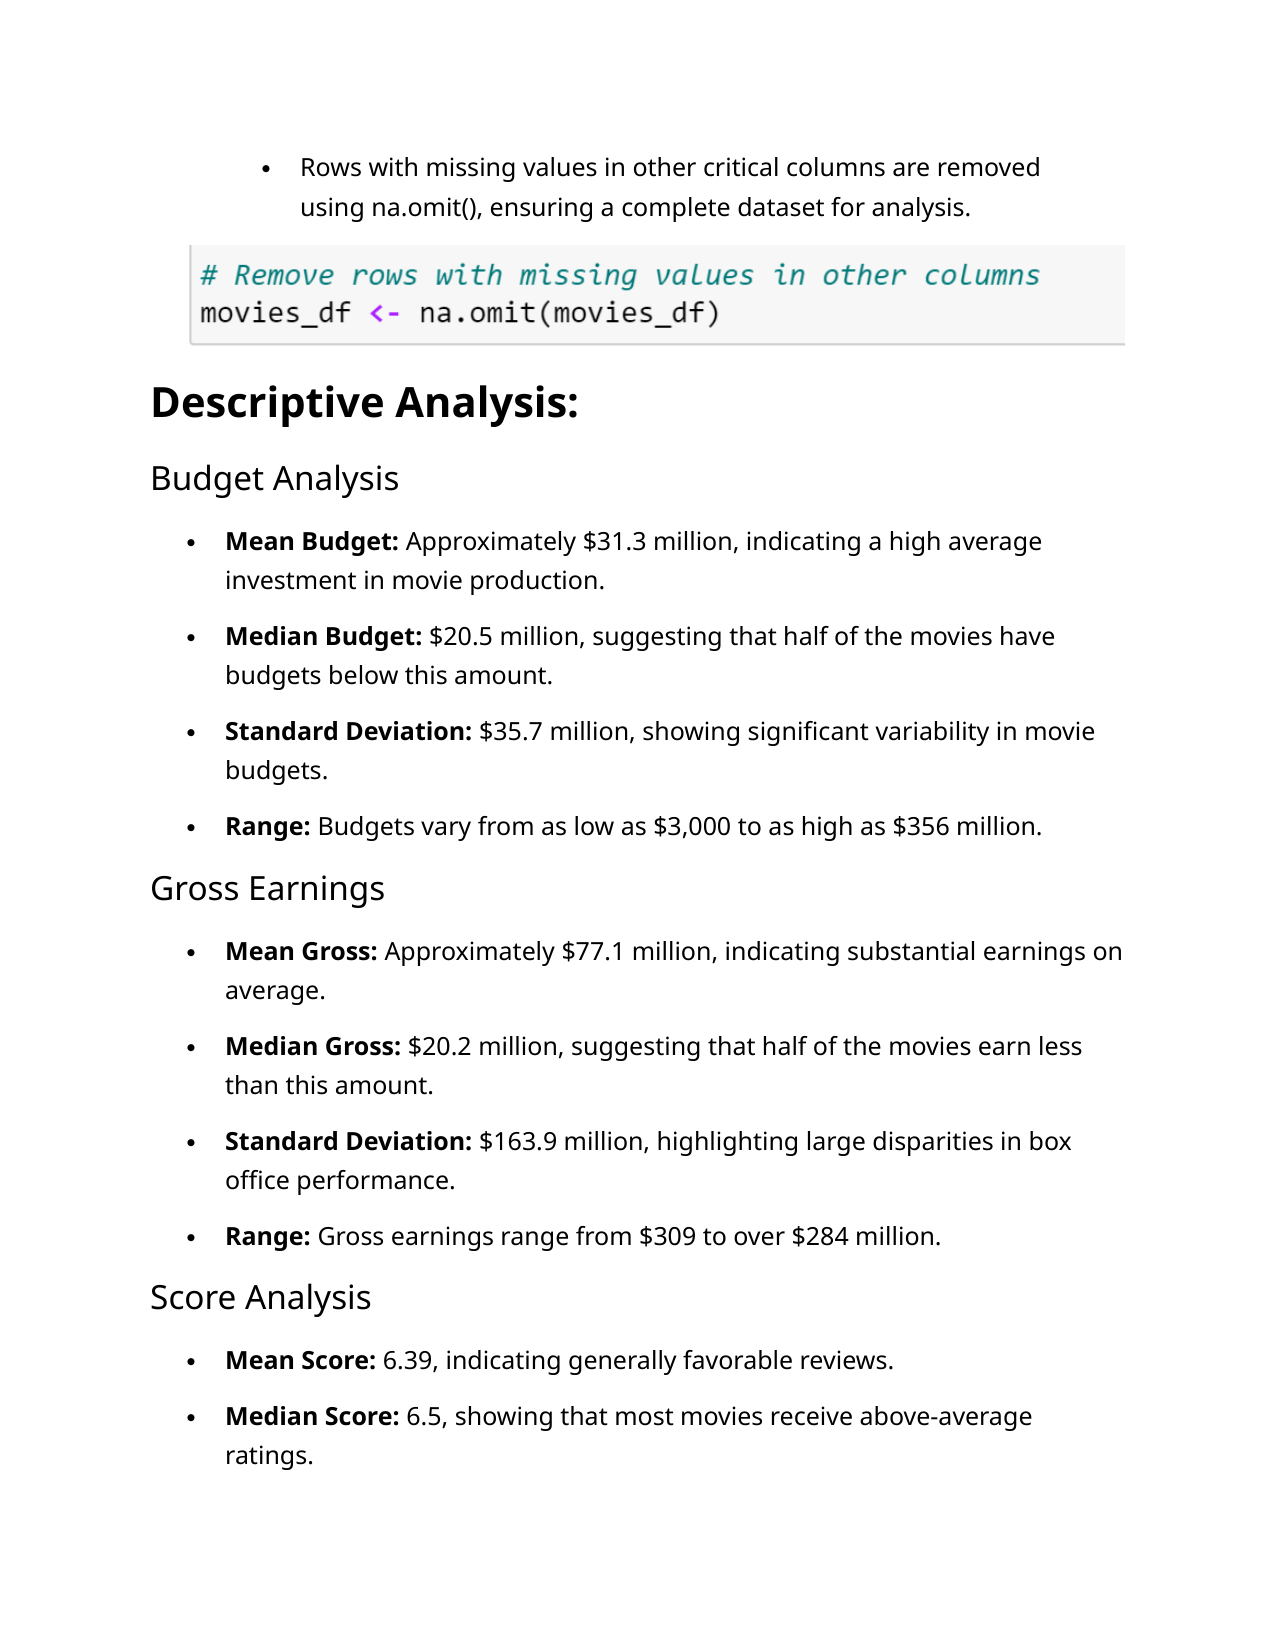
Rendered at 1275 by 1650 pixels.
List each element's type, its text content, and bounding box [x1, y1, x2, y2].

text Descriptive Analysis: [150, 373, 1125, 429]
list Standard Deviation: $35.7 million, showing significant variability in movie budgets. [187, 713, 1125, 787]
list Range: Gross earnings range from $309 to over $284 million. [187, 1218, 1125, 1252]
list Mean Score: 6.39, indicating generally favorable reviews. [187, 1343, 1125, 1377]
list Median Gross: $20.2 million, suggesting that half of the movies earn less than this amount. [187, 1028, 1125, 1101]
list Standard Deviation: $163.9 million, highlighting large disparities in box office performance. [187, 1123, 1125, 1196]
text Gross Earnings [150, 864, 1125, 910]
list Mean Gross: Approximately $77.1 million, indicating substantial earnings on average. [187, 933, 1125, 1006]
text Budget Analysis [150, 454, 1125, 500]
list Median Score: 6.5, showing that most movies receive above-average ratings. [187, 1399, 1125, 1472]
list Rows with missing values in other critical columns are removed using na.omit(), ensuring a complete dataset for analysis. [262, 150, 1125, 223]
list Range: Budgets vary from as low as $3,000 to as high as $356 million. [187, 808, 1125, 842]
text Score Analysis [150, 1274, 1125, 1319]
list Mean Budget: Approximately $31.3 million, indicating a high average investment in movie production. [187, 523, 1125, 597]
list Median Budget: $20.5 million, suggesting that half of the movies have budgets below this amount. [187, 618, 1125, 692]
picture [150, 245, 1125, 351]
